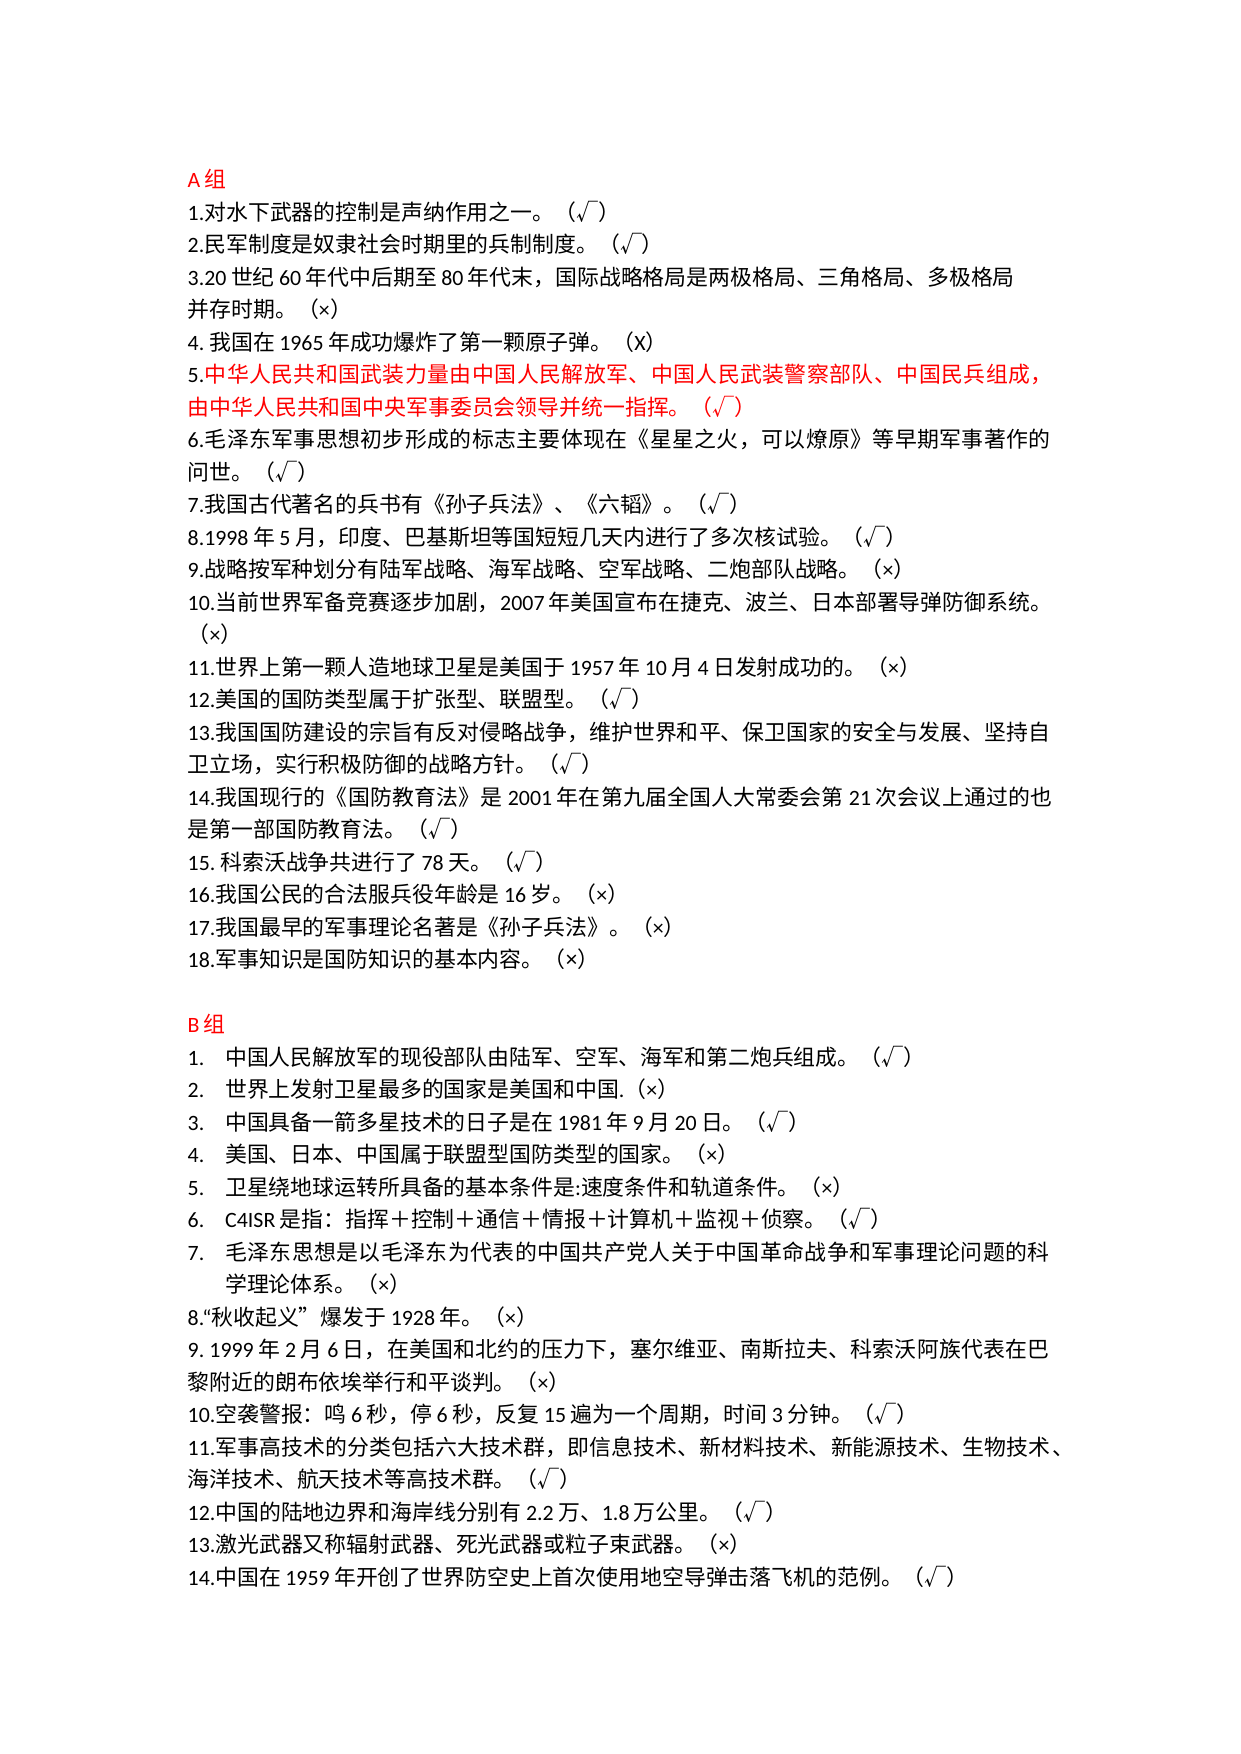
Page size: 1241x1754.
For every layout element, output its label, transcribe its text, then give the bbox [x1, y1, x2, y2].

text 16.我国公民的合法服兵役年龄是16岁。（×） [187, 877, 1053, 909]
text 8.1998年5月，印度、巴基斯坦等国短短几天内进行了多次核试验。（√） [187, 519, 1053, 552]
list 中国人民解放军的现役部队由陆军、空军、海军和第二炮兵组成。（√） [187, 1039, 1053, 1072]
text 并存时期。（×） [187, 292, 1053, 324]
list 世界上发射卫星最多的国家是美国和中国.（×） [187, 1072, 1053, 1104]
text 12.美国的国防类型属于扩张型、联盟型。（√） [187, 682, 1053, 714]
text 17.我国最早的军事理论名著是《孙子兵法》。（×） [187, 909, 1053, 942]
text 11.世界上第一颗人造地球卫星是美国于发射成功的。（×） [187, 649, 1053, 682]
text 13.我国国防建设的宗旨有反对侵略战争，维护世界和平、保卫国家的安全与发展、坚持自卫立场，实行积极防御的战略方针。（√） [187, 714, 1053, 779]
text 14.中国在1959年开创了世界防空史上首次使用地空导弹击落飞机的范例。（√） [187, 1559, 1053, 1592]
text 3.20世纪60年代中后期至80年代末，国际战略格局是两极格局、三角格局、多极格局 [187, 259, 1053, 292]
text 9.战略按军种划分有陆军战略、海军战略、空军战略、二炮部队战略。（×） [187, 552, 1053, 584]
list C4ISR是指：指挥＋控制＋通信＋情报＋计算机＋监视＋侦察。（√） [187, 1202, 1053, 1234]
text 10.当前世界军备竞赛逐步加剧，2007年美国宣布在捷克、波兰、日本部署导弹防御系统。（×） [187, 584, 1053, 649]
text 2.民军制度是奴隶社会时期里的兵制制度。（√） [187, 227, 1053, 259]
text 12.中国的陆地边界和海岸线分别有2.2万、1.8万公里。（√） [187, 1494, 1053, 1527]
list 美国、日本、中国属于联盟型国防类型的国家。（×） [187, 1137, 1053, 1169]
text 6.毛泽东军事思想初步形成的标志主要体现在《星星之火，可以燎原》等早期军事著作的问世。（√） [187, 422, 1053, 487]
text 5.中华人民共和国武装力量由中国人民解放军、中国人民武装警察部队、中国民兵组成，由中华人民共和国中央军事委员会领导并统一指挥。（√） [187, 357, 1053, 422]
text 10.空袭警报：鸣6秒，停6秒，反复15遍为一个周期，时间3分钟。（√） [187, 1397, 1053, 1429]
text 7.我国古代著名的兵书有《孙子兵法》、《六韬》。（√） [187, 487, 1053, 519]
text 13.激光武器又称辐射武器、死光武器或粒子束武器。（×） [187, 1527, 1053, 1559]
text 11.军事高技术的分类包括六大技术群，即信息技术、新材料技术、新能源技术、生物技术、海洋技术、航天技术等高技术群。（√） [187, 1429, 1053, 1494]
text 1.对水下武器的控制是声纳作用之一。（√） [187, 194, 1053, 227]
text B组 [187, 1007, 1053, 1039]
list 中国具备一箭多星技术的日子是在。（√） [187, 1104, 1053, 1137]
text 9. ，在美国和北约的压力下，塞尔维亚、南斯拉夫、科索沃阿族代表在巴黎附近的朗布依埃举行和平谈判。（×） [187, 1332, 1053, 1397]
text 15. 科索沃战争共进行了78天。（√） [187, 844, 1053, 877]
text 4. 我国在1965年成功爆炸了第一颗原子弹。（X） [187, 324, 1053, 357]
text 14.我国现行的《国防教育法》是2001年在第九届全国人大常委会第21次会议上通过的也是第一部国防教育法。（√） [187, 779, 1053, 844]
text A组 [187, 162, 1053, 194]
text 18.军事知识是国防知识的基本内容。（×） [187, 942, 1053, 974]
text 8.“秋收起义”爆发于1928年。（×） [187, 1299, 1053, 1332]
list 卫星绕地球运转所具备的基本条件是:速度条件和轨道条件。（×） [187, 1169, 1053, 1202]
list 毛泽东思想是以毛泽东为代表的中国共产党人关于中国革命战争和军事理论问题的科学理论体系。（×） [187, 1234, 1053, 1299]
